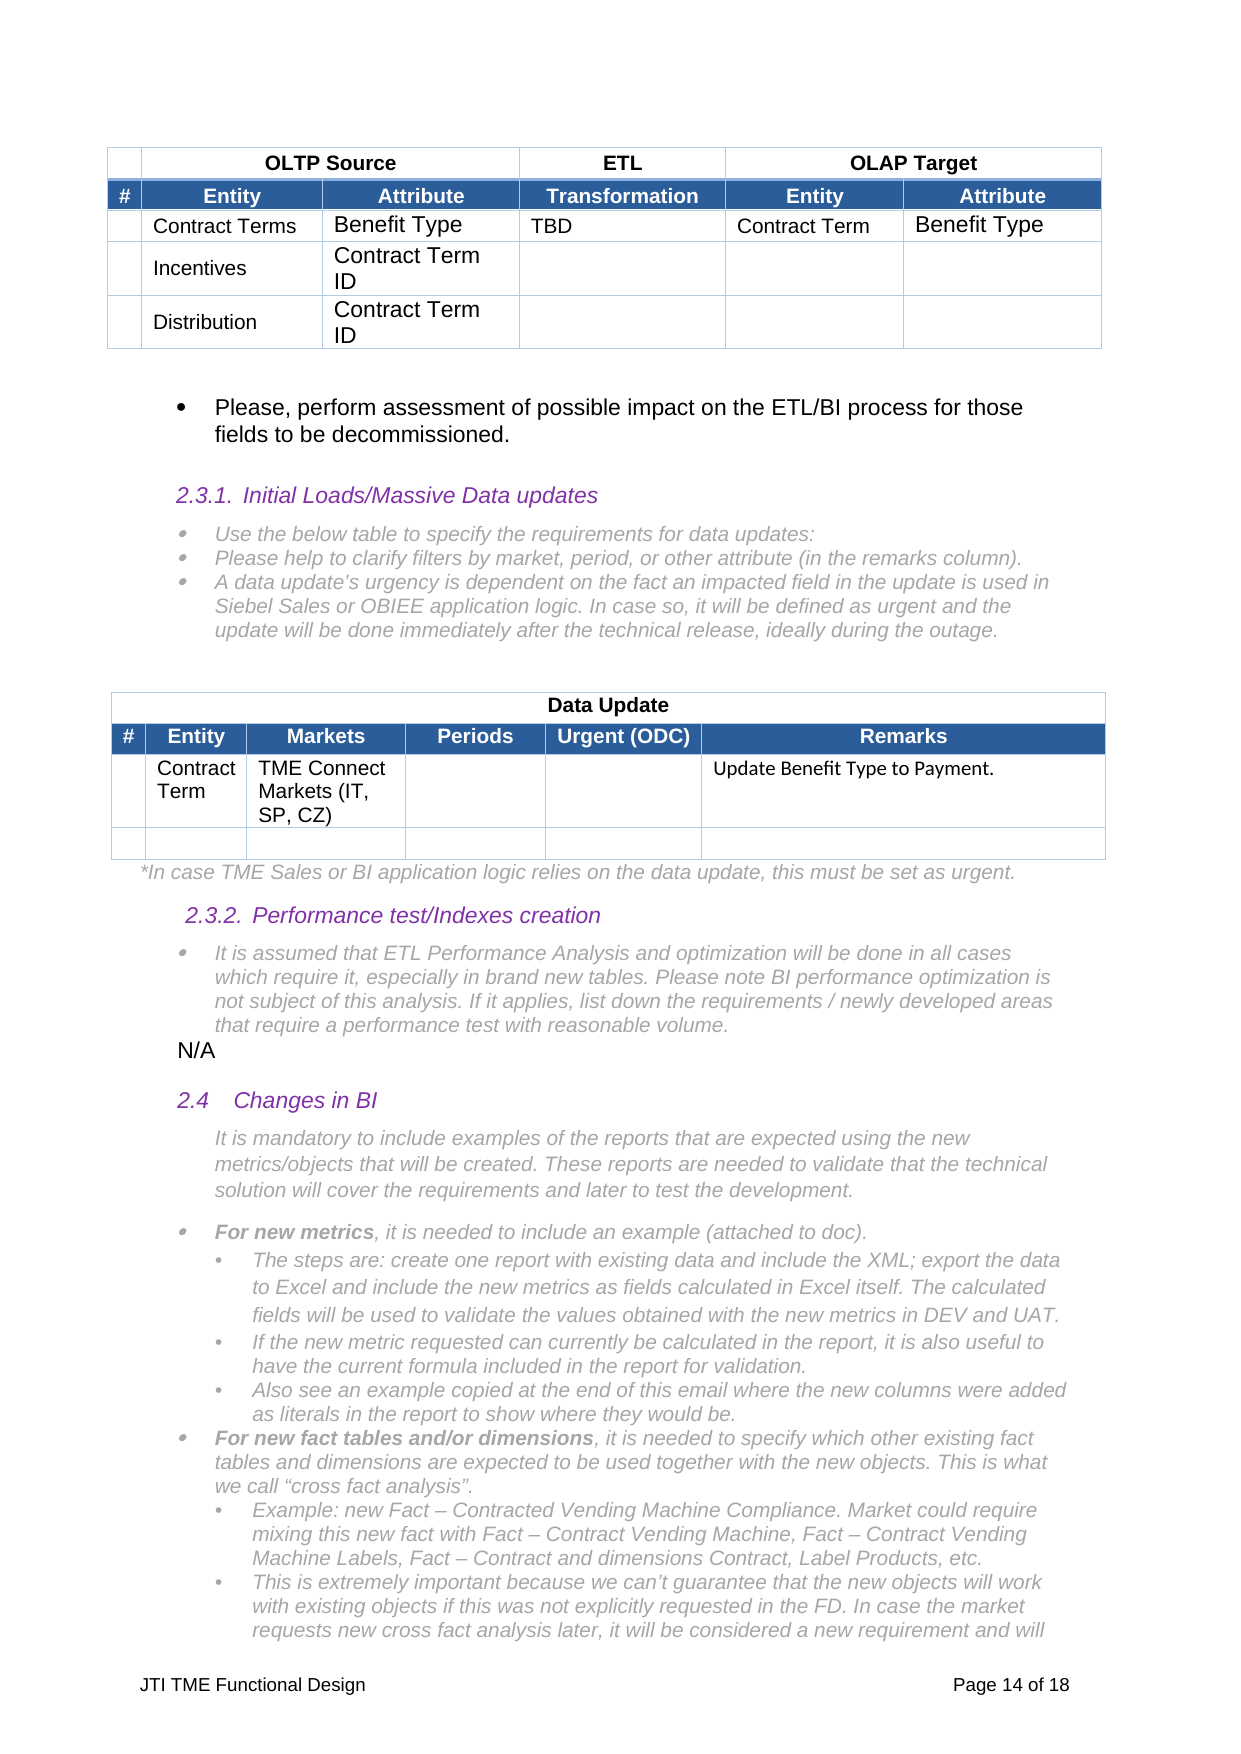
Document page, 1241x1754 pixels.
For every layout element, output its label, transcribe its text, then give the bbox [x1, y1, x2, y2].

table_cell Attribute [904, 181, 1101, 209]
table_cell Entity [726, 181, 903, 209]
subtitle Changes in BI [177, 1087, 1069, 1113]
table_cell Urgent (ODC) [546, 724, 701, 754]
table_cell Periods [406, 724, 545, 754]
table_cell Transformation [520, 181, 725, 209]
table_cell [546, 755, 701, 827]
list A data update’s urgency is dependent on the fact an impacted field in the update is used in Siebel Sales or OBIEE application logic. In case so, it will be defined as urgent and the update will be done immediately after the technical release, ideally during the outage. [177, 569, 1069, 641]
table_cell Incentives [142, 242, 322, 294]
table_cell Entity [142, 181, 322, 209]
table_header ETL [520, 148, 725, 178]
table_cell Contract Term ID [323, 242, 519, 294]
table_cell [546, 828, 701, 858]
table_cell Update Benefit Type to Payment. [702, 755, 1105, 827]
table_cell [108, 242, 141, 294]
table_cell [702, 828, 1105, 858]
table_cell Benefit Type [323, 211, 519, 241]
table_header Data Update [112, 693, 1105, 723]
table_cell [726, 242, 903, 294]
list Example: new Fact – Contracted Vending Machine Compliance. Market could require mixing this new fact with Fact – Contract Vending Machine, Fact – Contract Vending Machine Labels, Fact – Contract and dimensions Contract, Label Products, etc. [214, 1498, 1069, 1570]
table_header OLAP Target [726, 148, 1101, 178]
table_cell [146, 828, 246, 858]
text *In case TME Sales or BI application logic relies on the data update, this must be set as urgent. [139, 860, 1069, 883]
table_cell [112, 755, 145, 827]
list For new fact tables and/or dimensions, it is needed to specify which other existing fact tables and dimensions are expected to be used together with the new objects. This is what we call “cross fact analysis”. [177, 1426, 1069, 1498]
list The steps are: create one report with existing data and include the XML; export the data to Excel and include the new metrics as fields calculated in Excel itself. The calculated fields will be used to validate the values obtained with the new metrics in DEV and UAT. [214, 1248, 1069, 1327]
table_header [108, 148, 141, 178]
table_cell Contract Term [146, 755, 246, 827]
table_cell Remarks [702, 724, 1105, 754]
list Please help to clarify filters by market, period, or other attribute (in the remarks column). [177, 545, 1069, 569]
table_cell Contract Term ID [323, 296, 519, 348]
table_header OLTP Source [142, 148, 519, 178]
subtitle Performance test/Indexes creation [243, 902, 1069, 928]
table_cell Distribution [142, 296, 322, 348]
table_cell [247, 828, 405, 858]
table_cell Contract Term [726, 211, 903, 241]
subtitle Initial Loads/Massive Data updates [233, 482, 1069, 509]
text N/A [177, 1037, 1069, 1063]
list Also see an example copied at the end of this email where the new columns were added as literals in the report to show where they would be. [214, 1378, 1069, 1426]
table_cell [520, 242, 725, 294]
table_cell [520, 296, 725, 348]
table_cell [406, 755, 545, 827]
list For new metrics, it is needed to include an example (attached to doc). [177, 1220, 1069, 1244]
table_cell TBD [520, 211, 725, 241]
table_cell Markets [247, 724, 405, 754]
list Please, perform assessment of possible impact on the ETL/BI process for those fields to be decommissioned. [177, 394, 1069, 447]
table_cell TME Connect Markets (IT, SP, CZ) [247, 755, 405, 827]
list It is assumed that ETL Performance Analysis and optimization will be done in all cases which require it, especially in brand new tables. Please note BI performance optimization is not subject of this analysis. If it applies, list down the requirements / newly developed areas that require a performance test with reasonable volume. [177, 941, 1069, 1037]
table_cell [108, 296, 141, 348]
table_cell [726, 296, 903, 348]
table_cell [112, 828, 145, 858]
table_cell [406, 828, 545, 858]
table_cell # [112, 724, 145, 754]
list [214, 1570, 1069, 1642]
table_cell [904, 296, 1101, 348]
list If the new metric requested can currently be calculated in the report, it is also useful to have the current formula included in the report for validation. [214, 1330, 1069, 1378]
text It is mandatory to include examples of the reports that are expected using the new metrics/objects that will be created. These reports are needed to validate that the technical solution will cover the requirements and later to test the development. [214, 1126, 1069, 1202]
table_cell Attribute [323, 181, 519, 209]
table_cell [904, 242, 1101, 294]
table_cell # [108, 181, 141, 209]
list Use the below table to specify the requirements for data updates: [177, 521, 1069, 545]
table_cell Entity [146, 724, 246, 754]
table_cell Benefit Type [904, 211, 1101, 241]
table_cell Contract Terms [142, 211, 322, 241]
table_cell [108, 211, 141, 241]
